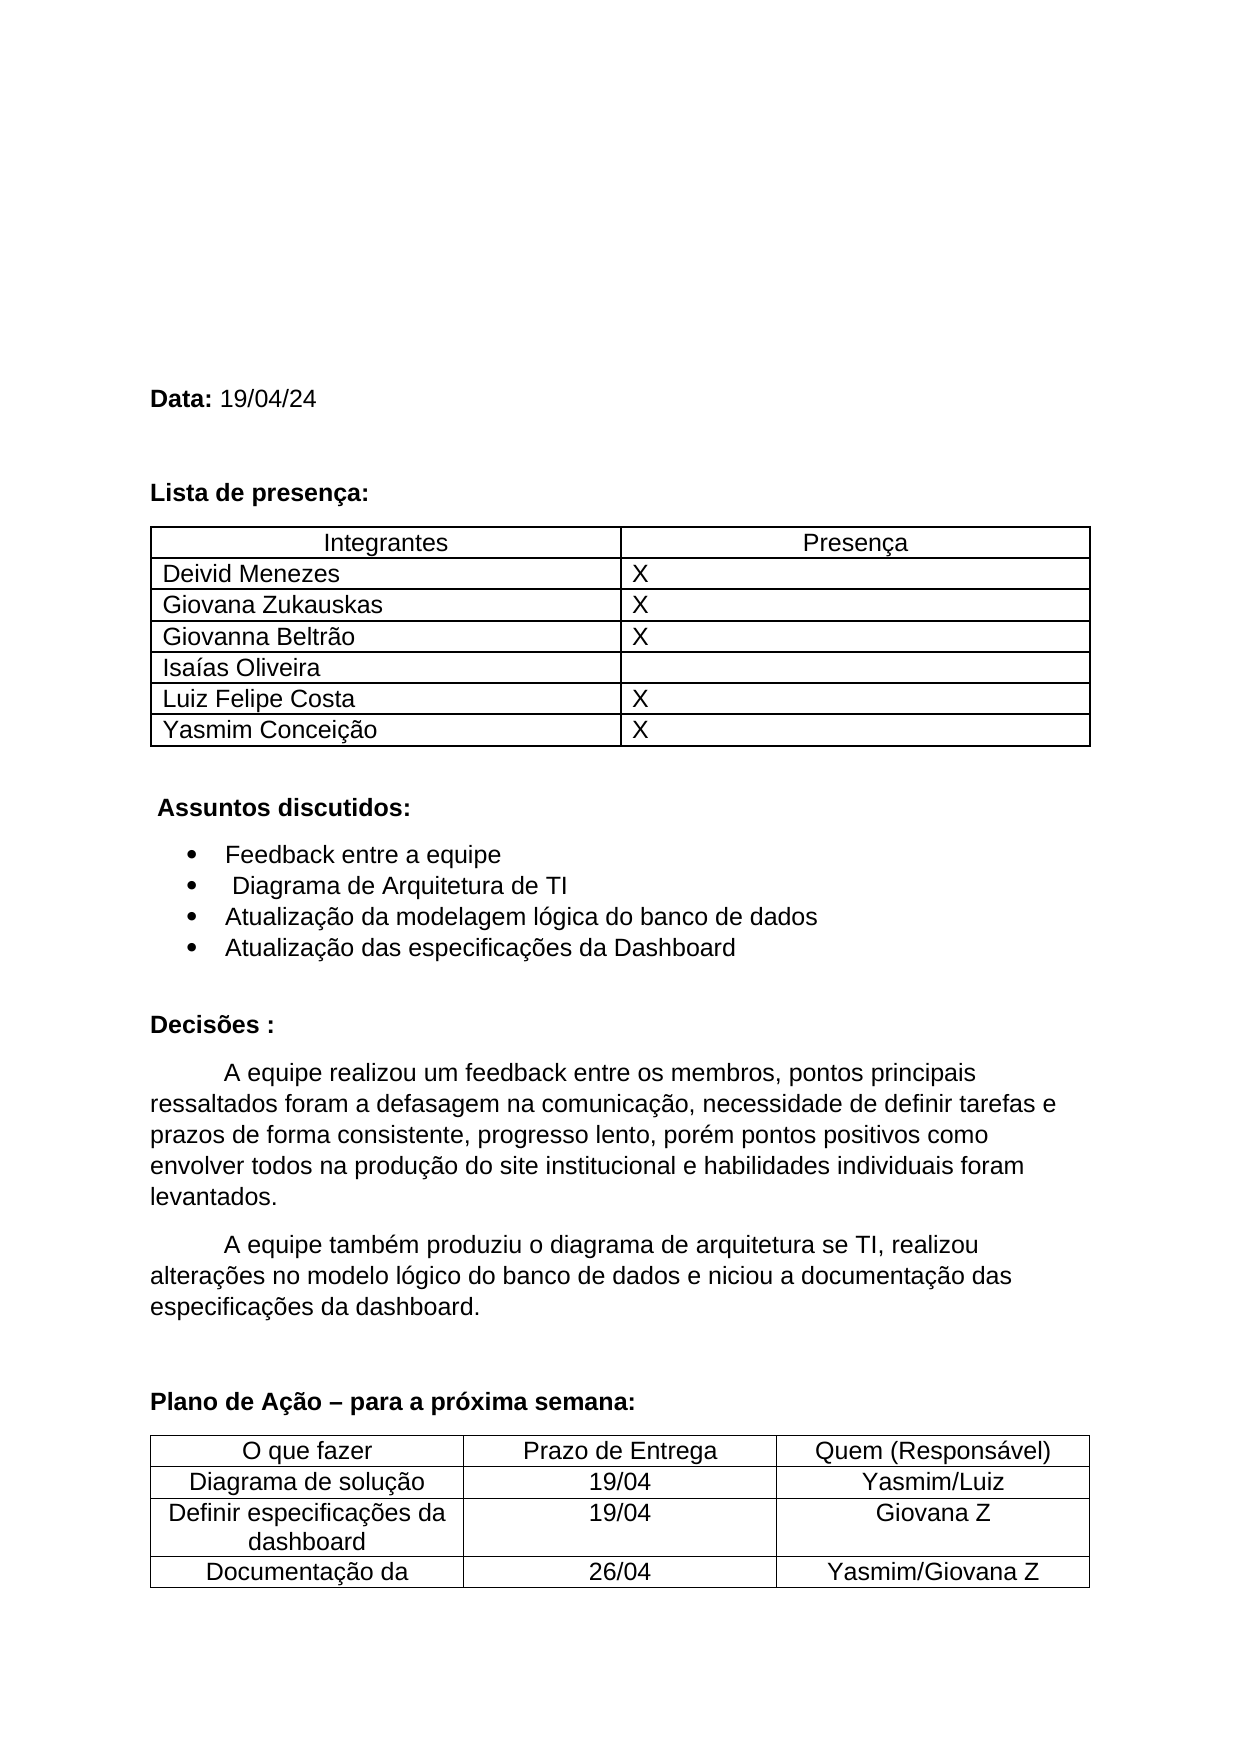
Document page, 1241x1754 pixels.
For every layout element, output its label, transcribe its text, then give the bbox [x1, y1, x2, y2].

text Data: 19/04/24 [150, 384, 1090, 413]
table_cell Giovanna Beltrão [152, 622, 620, 651]
table_cell Definir especificações da dashboard [151, 1499, 463, 1556]
table_cell Yasmim Conceição [152, 715, 620, 744]
table_header O que fazer [151, 1436, 463, 1466]
list Feedback entre a equipe [187, 841, 1090, 869]
table_cell Giovana Z [777, 1499, 1089, 1556]
table_cell X [622, 715, 1089, 744]
table_header Integrantes [152, 528, 620, 557]
table_cell Yasmim/Luiz [777, 1467, 1089, 1497]
text A equipe realizou um feedback entre os membros, pontos principais ressaltados foram a defasagem na comunicação, necessidade de definir tarefas e prazos de forma consistente, progresso lento, porém pontos positivos como envolver todos na produção do site institucional e habilidades individuais foram levantados. [150, 1058, 1090, 1211]
table_cell Yasmim/Giovana Z [777, 1557, 1089, 1587]
text Decisões : [150, 1010, 1090, 1039]
table_header Prazo de Entrega [464, 1436, 776, 1466]
list Diagrama de Arquitetura de TI [187, 871, 1090, 900]
table_cell 26/04 [464, 1557, 776, 1587]
table_cell Luiz Felipe Costa [152, 684, 620, 713]
table_header Quem (Responsável) [777, 1436, 1089, 1466]
table_cell X [622, 559, 1089, 588]
text Assuntos discutidos: [150, 793, 1090, 822]
table_cell Isaías Oliveira [152, 653, 620, 682]
table_cell Deivid Menezes [152, 559, 620, 588]
text Lista de presença: [150, 478, 1090, 507]
table_header Presença [622, 528, 1089, 557]
table_cell [622, 653, 1089, 682]
table_cell Documentação da dashboard [151, 1557, 463, 1587]
list Atualização das especificações da Dashboard [187, 933, 1090, 962]
table_cell Diagrama de solução [151, 1467, 463, 1497]
table_cell 19/04 [464, 1467, 776, 1497]
list Atualização da modelagem lógica do banco de dados [187, 902, 1090, 931]
text Plano de Ação – para a próxima semana: [150, 1387, 1090, 1416]
text A equipe também produziu o diagrama de arquitetura se TI, realizou alterações no modelo lógico do banco de dados e niciou a documentação das especificações da dashboard. [150, 1230, 1090, 1321]
table_cell X [622, 684, 1089, 713]
table_cell X [622, 622, 1089, 651]
table_cell X [622, 590, 1089, 619]
table_cell 19/04 [464, 1499, 776, 1556]
table_cell Giovana Zukauskas [152, 590, 620, 619]
